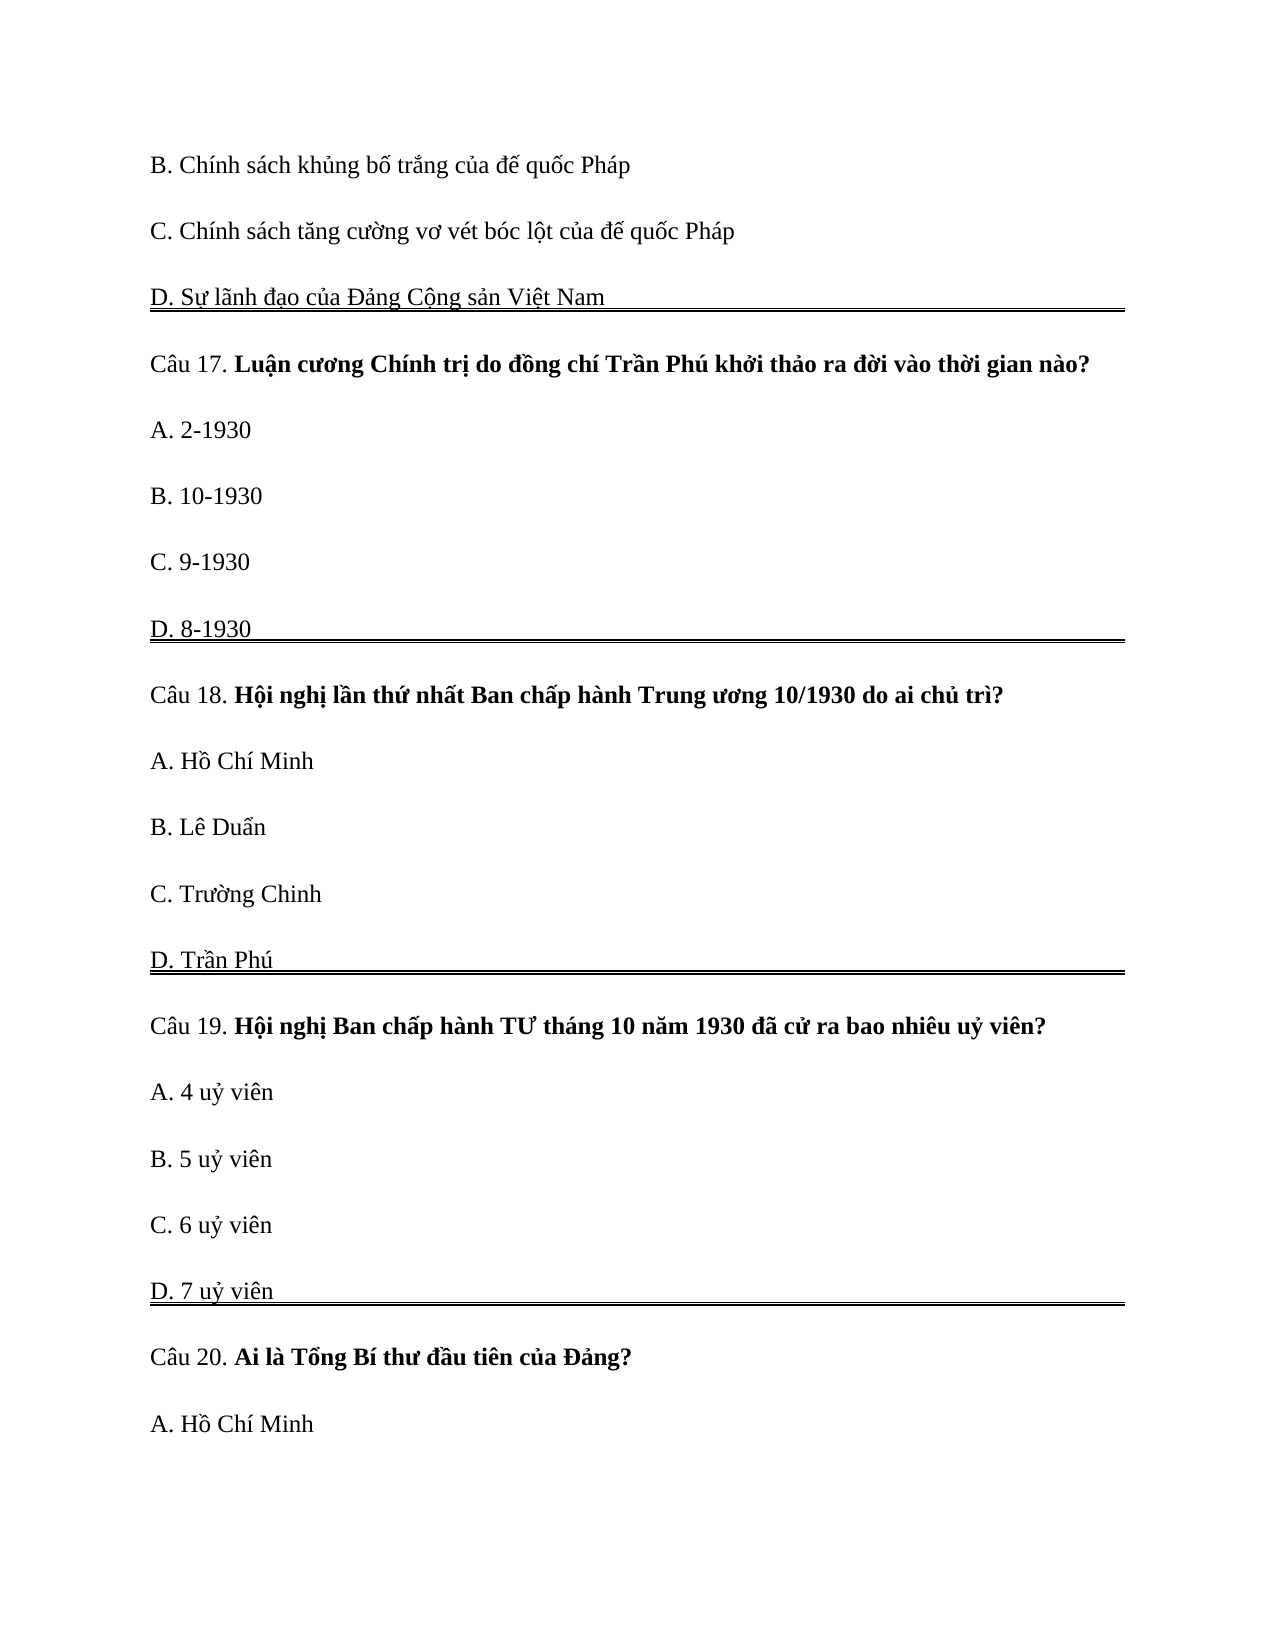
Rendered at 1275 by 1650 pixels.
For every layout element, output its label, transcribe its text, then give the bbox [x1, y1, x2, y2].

text D. 8-1930 [150, 614, 1125, 639]
text D. Sự lãnh đạo của Đảng Cộng sản Việt Nam [150, 282, 1125, 308]
text B. Lê Duẩn [150, 812, 1125, 841]
text B. 5 uỷ viên [150, 1144, 1125, 1172]
text C. 6 uỷ viên [150, 1210, 1125, 1239]
text Câu 18. Hội nghị lần thứ nhất Ban chấp hành Trung ương 10/1930 do ai chủ trì? [150, 680, 1125, 709]
text A. 4 uỷ viên [150, 1077, 1125, 1106]
text Câu 17. Luận cương Chính trị do đồng chí Trần Phú khởi thảo ra đời vào thời gian nào? [150, 349, 1125, 377]
text B. 10-1930 [150, 481, 1125, 510]
text C. 9-1930 [150, 547, 1125, 576]
text A. 2-1930 [150, 415, 1125, 444]
text C. Chính sách tăng cường vơ vét bóc lột của đế quốc Pháp [150, 216, 1125, 245]
text A. Hồ Chí Minh [150, 746, 1125, 775]
text C. Trường Chinh [150, 879, 1125, 907]
text A. Hồ Chí Minh [150, 1409, 1125, 1437]
text Câu 19. Hội nghị Ban chấp hành TƯ tháng 10 năm 1930 đã cử ra bao nhiêu uỷ viên? [150, 1011, 1125, 1040]
text D. 7 uỷ viên [150, 1276, 1125, 1302]
text B. Chính sách khủng bố trắng của đế quốc Pháp [150, 150, 1125, 179]
text D. Trần Phú [150, 945, 1125, 970]
text Câu 20. Ai là Tổng Bí thư đầu tiên của Đảng? [150, 1342, 1125, 1371]
